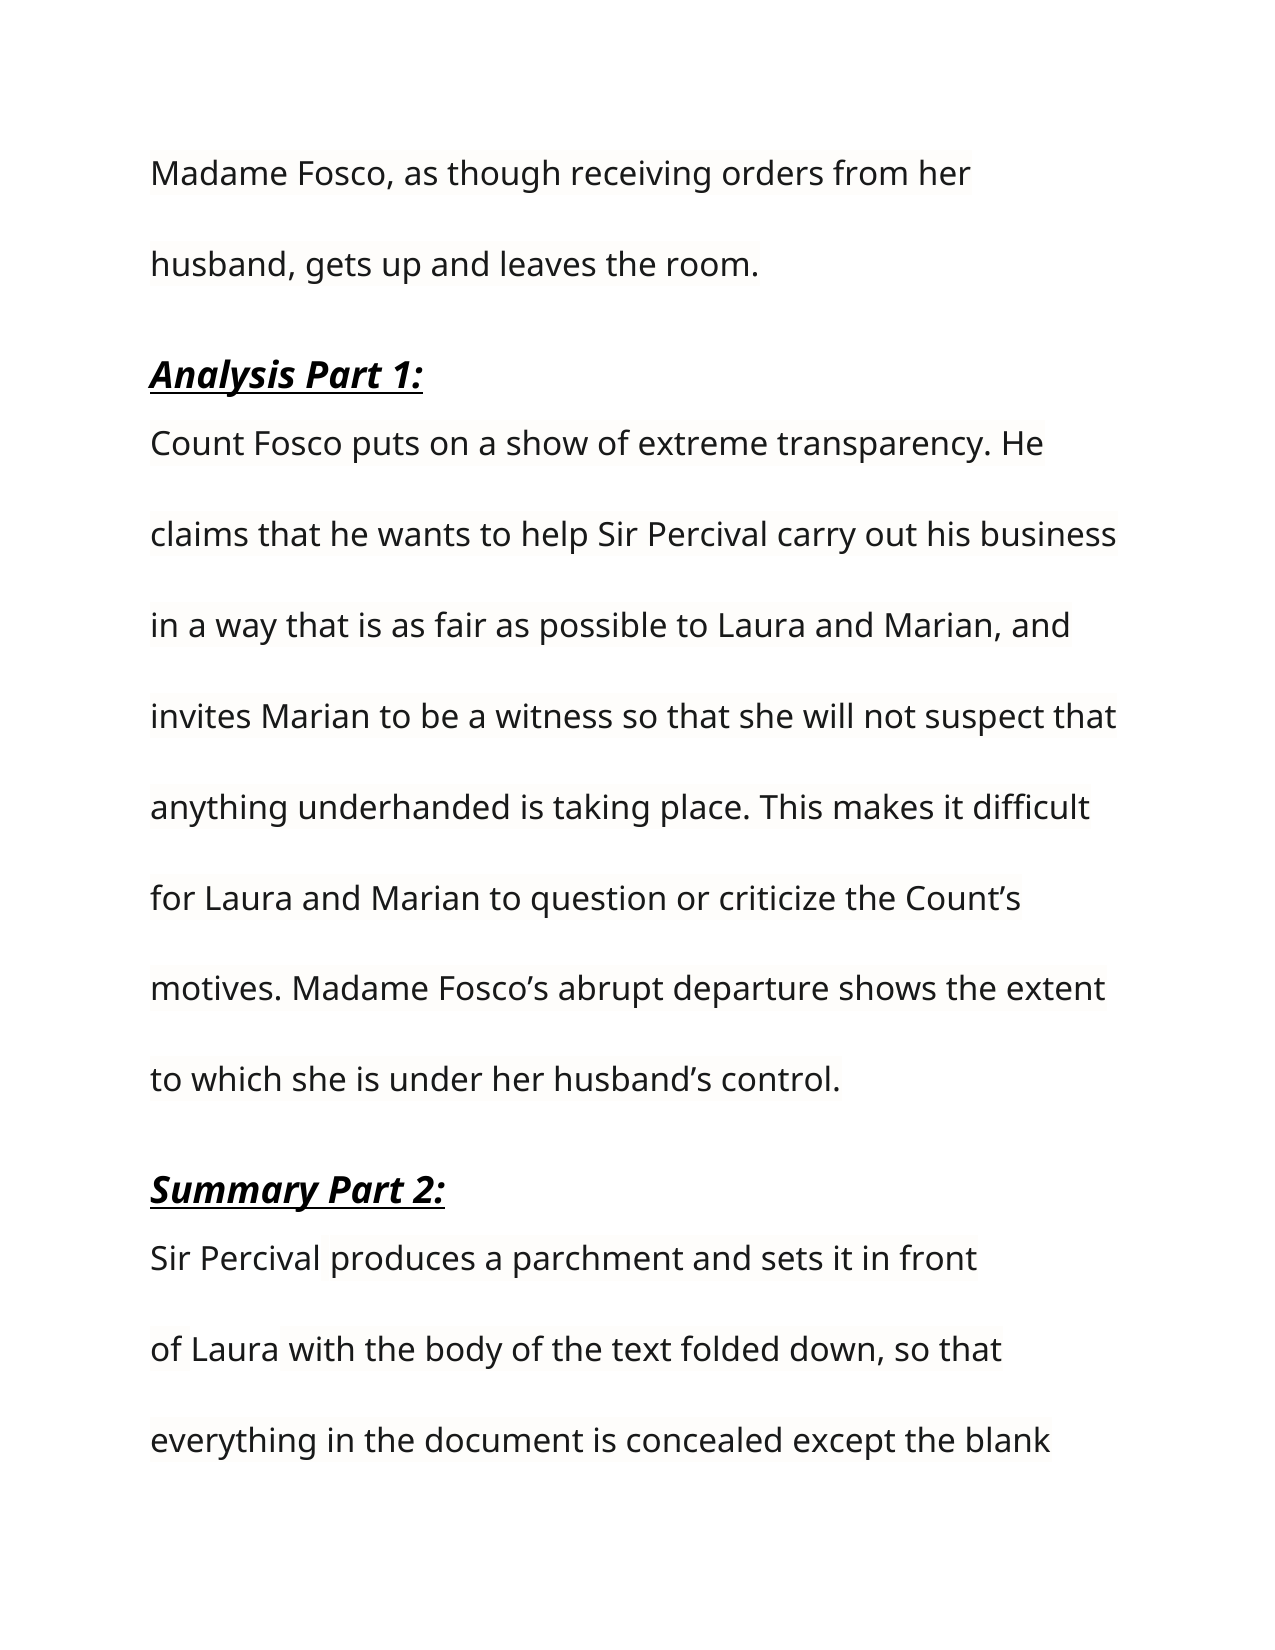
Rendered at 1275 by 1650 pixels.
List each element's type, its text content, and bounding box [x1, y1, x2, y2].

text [150, 1235, 1125, 1462]
text Analysis Part 1: [150, 348, 1125, 399]
text Count Fosco puts on a show of extreme transparency. He claims that he wants to help Sir Percival carry out his business in a way that is as fair as possible to Laura and Marian, and invites Marian to be a witness so that she will not suspect that anything underhanded is taking place. This makes it difficult for Laura and Marian to question or criticize the Count’s motives. Madame Fosco’s abrupt departure shows the extent to which she is under her husband’s control. [150, 420, 1125, 1101]
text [150, 150, 1125, 286]
text Summary Part 2: [150, 1163, 1125, 1214]
